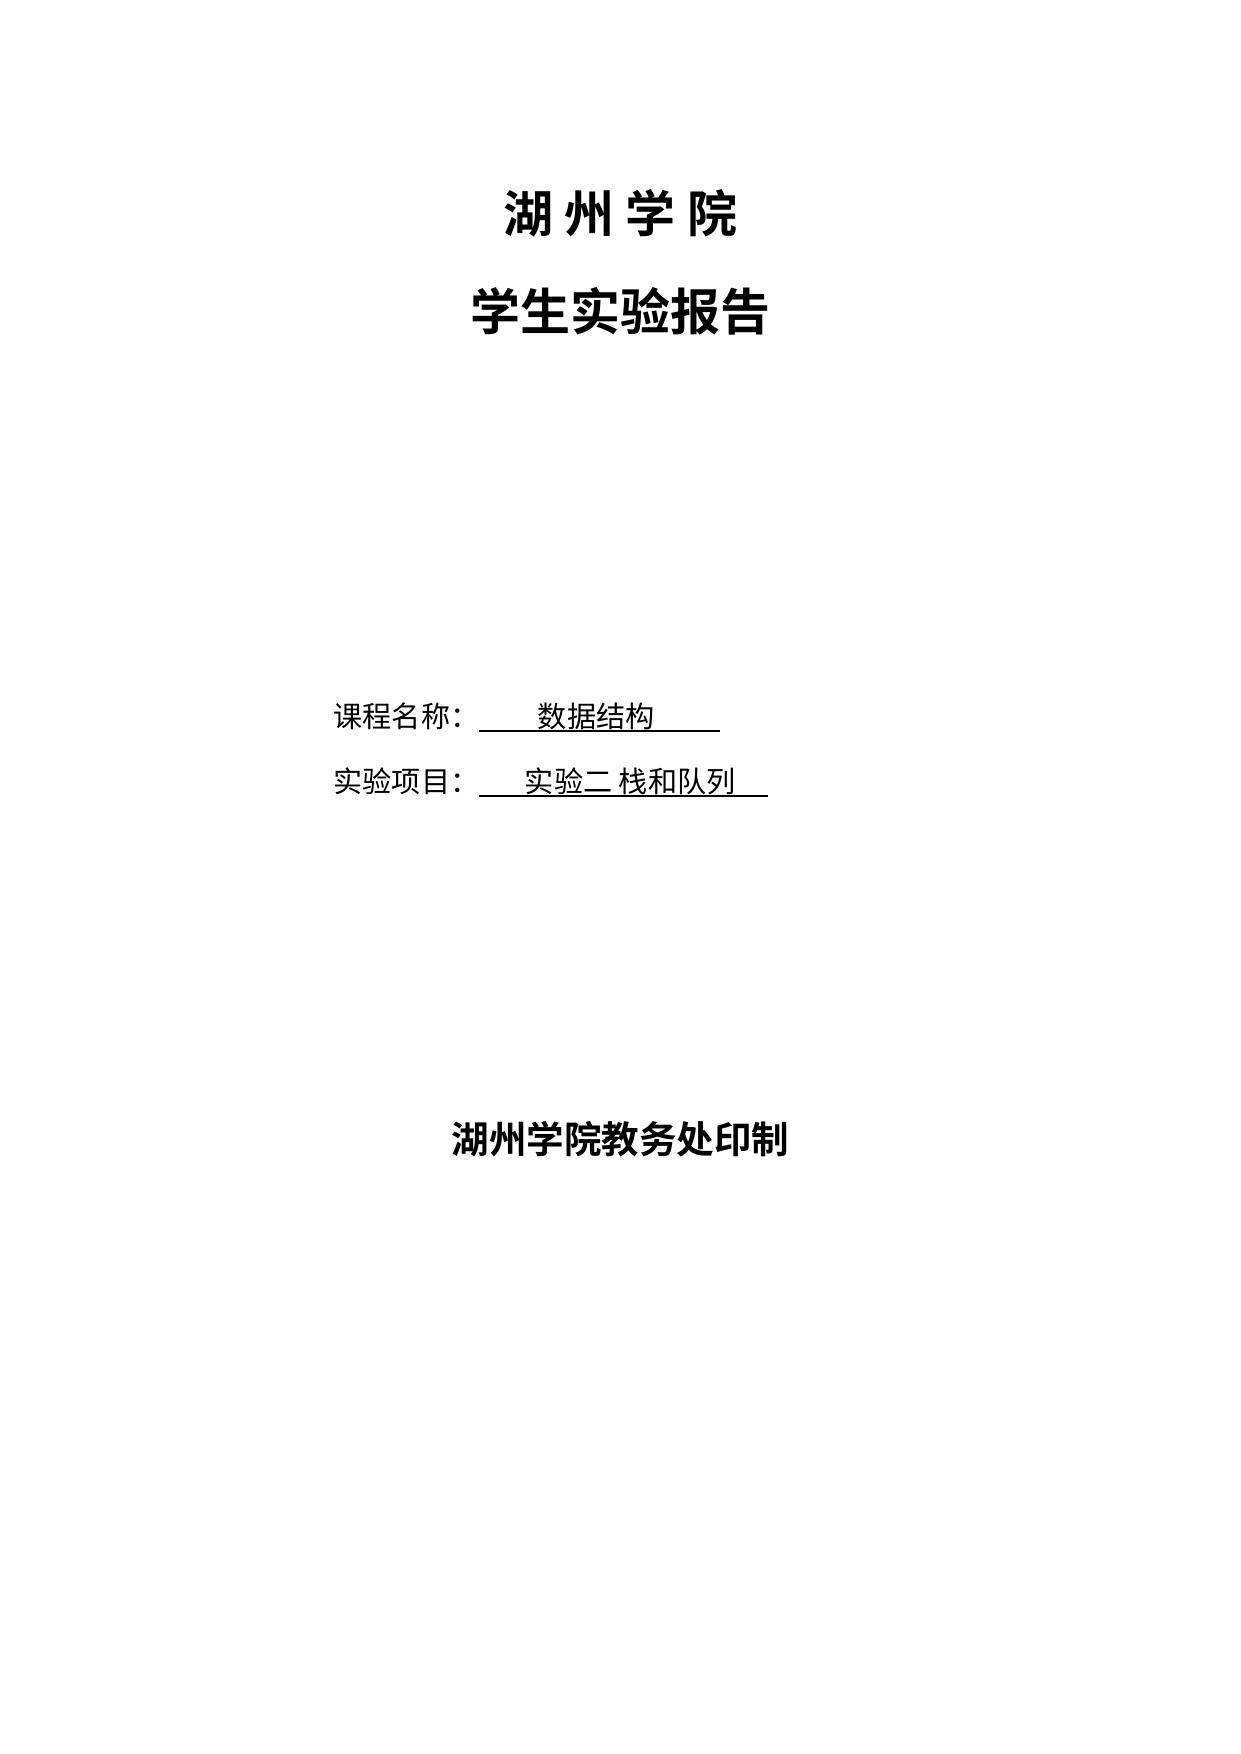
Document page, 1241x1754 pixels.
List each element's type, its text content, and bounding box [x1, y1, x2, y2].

text 课程名称： 数据结构 [187, 682, 1053, 747]
text 实验项目： 实验二 栈和队列 [187, 747, 1053, 812]
text 学生实验报告 [187, 259, 1053, 357]
text 湖 州 学 院 [187, 162, 1053, 259]
text 湖州学院教务处印制 [187, 1104, 1053, 1169]
